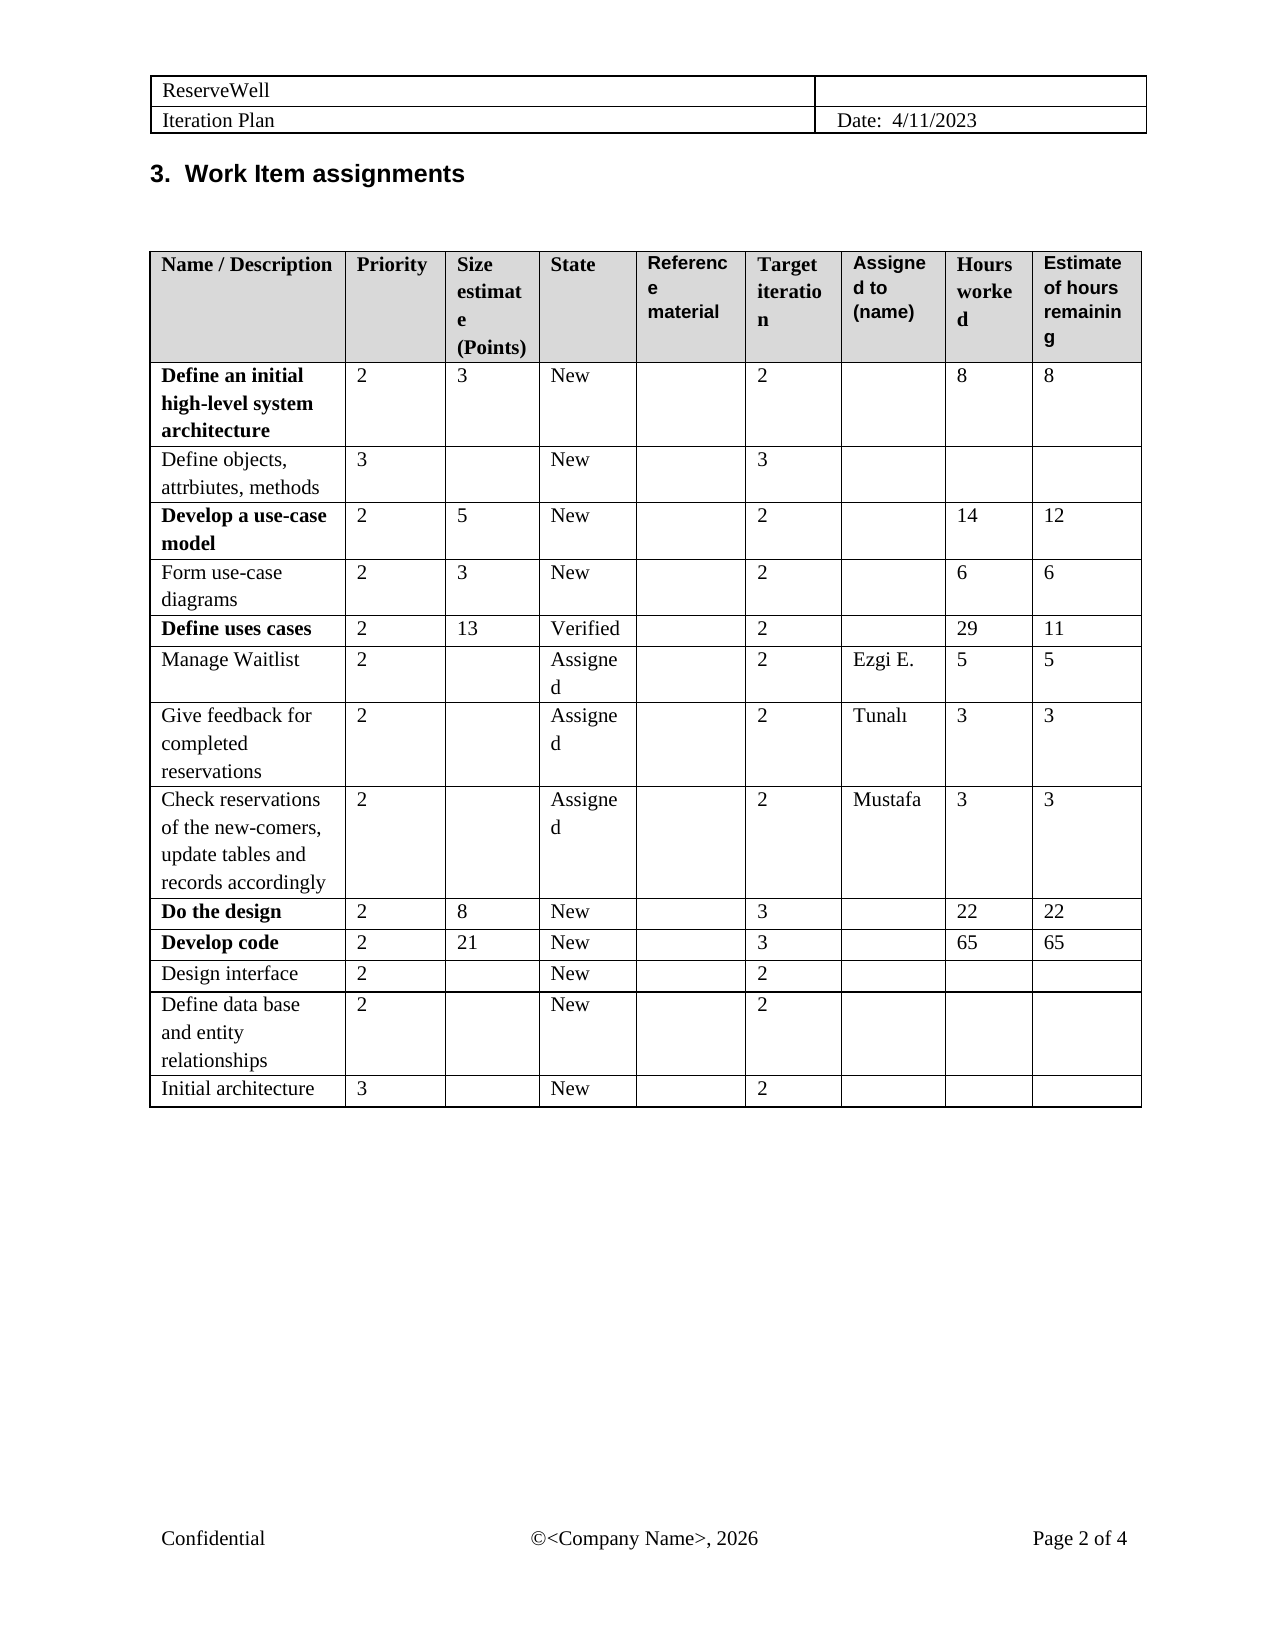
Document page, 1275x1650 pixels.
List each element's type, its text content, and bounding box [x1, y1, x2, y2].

table_cell 8 [446, 899, 539, 929]
table_cell New [540, 363, 636, 446]
table_cell [637, 363, 745, 446]
table_header Estimate of hours remaining [1033, 252, 1141, 362]
table_cell 2 [746, 961, 841, 991]
table_cell 22 [946, 899, 1032, 929]
table_cell New [540, 899, 636, 929]
table_cell New [540, 961, 636, 991]
table_cell 2 [746, 1076, 841, 1106]
table_cell 2 [746, 703, 841, 786]
table_cell 2 [346, 787, 445, 898]
table_cell [1033, 1076, 1141, 1106]
table_cell 3 [946, 787, 1032, 898]
table_cell Form use-case diagrams [151, 560, 345, 615]
table_cell 3 [1033, 787, 1141, 898]
table_cell [842, 993, 945, 1075]
table_cell Check reservations of the new-comers, update tables and records accordingly [151, 787, 345, 898]
table_cell 22 [1033, 899, 1141, 929]
table_header Name / Description [151, 252, 345, 362]
table_cell 5 [446, 503, 539, 558]
table_cell 2 [746, 787, 841, 898]
table_cell [637, 899, 745, 929]
table_cell 2 [746, 647, 841, 702]
table_cell [842, 503, 945, 558]
table_cell Ezgi E. [842, 647, 945, 702]
table_cell 2 [346, 993, 445, 1075]
table_cell [946, 961, 1032, 991]
table_cell 8 [946, 363, 1032, 446]
table_cell Assigned [540, 703, 636, 786]
table_cell 3 [346, 447, 445, 502]
table_cell 3 [746, 930, 841, 960]
table_cell 2 [346, 363, 445, 446]
table_cell [637, 930, 745, 960]
table_cell [446, 647, 539, 702]
table_cell [637, 787, 745, 898]
table_cell [1033, 447, 1141, 502]
table_cell Do the design [151, 899, 345, 929]
table_header Priority [346, 252, 445, 362]
table_cell 14 [946, 503, 1032, 558]
table_cell [842, 447, 945, 502]
table_cell Manage Waitlist [151, 647, 345, 702]
table_cell 2 [746, 993, 841, 1075]
table_header Hours worked [946, 252, 1032, 362]
table_cell Tunalı [842, 703, 945, 786]
table_cell [842, 616, 945, 646]
table_cell 2 [346, 616, 445, 646]
table_cell [637, 647, 745, 702]
table_cell 13 [446, 616, 539, 646]
table_cell [446, 961, 539, 991]
table_cell [842, 899, 945, 929]
table_cell Define data base and entity relationships [151, 993, 345, 1075]
table_cell Define objects, attrbiutes, methods [151, 447, 345, 502]
table_header Assigned to (name) [842, 252, 945, 362]
table_cell 2 [746, 560, 841, 615]
table_cell 2 [746, 616, 841, 646]
table_cell 29 [946, 616, 1032, 646]
table_cell 2 [746, 363, 841, 446]
table_cell Give feedback for completed reservations [151, 703, 345, 786]
table_cell [637, 1076, 745, 1106]
subtitle 3. Work Item assignments [150, 159, 1125, 188]
table_cell 3 [346, 1076, 445, 1106]
table_cell [446, 1076, 539, 1106]
table_cell 12 [1033, 503, 1141, 558]
table_cell [446, 787, 539, 898]
table_cell [1033, 961, 1141, 991]
table_cell Define an initial high-level system architecture [151, 363, 345, 446]
table_cell Mustafa [842, 787, 945, 898]
table_cell 8 [1033, 363, 1141, 446]
table_cell [842, 1076, 945, 1106]
table_cell [637, 560, 745, 615]
table_cell 2 [346, 703, 445, 786]
table_cell 2 [346, 560, 445, 615]
table_header Reference material [637, 252, 745, 362]
table_cell [446, 993, 539, 1075]
table_cell 3 [746, 899, 841, 929]
table_cell 2 [746, 503, 841, 558]
table_header Target iteration [746, 252, 841, 362]
table_cell Design interface [151, 961, 345, 991]
table_cell [842, 363, 945, 446]
table_cell [637, 503, 745, 558]
table_cell Initial architecture [151, 1076, 345, 1106]
table_cell 21 [446, 930, 539, 960]
table_cell Assigned [540, 647, 636, 702]
table_cell 6 [1033, 560, 1141, 615]
table_cell [446, 703, 539, 786]
table_cell [842, 961, 945, 991]
table_cell 2 [346, 961, 445, 991]
table_cell 5 [946, 647, 1032, 702]
table_cell 2 [346, 930, 445, 960]
table_cell [637, 961, 745, 991]
table_cell [637, 447, 745, 502]
table_cell 2 [346, 647, 445, 702]
table_cell 3 [446, 363, 539, 446]
table_cell 2 [346, 503, 445, 558]
table_cell [842, 560, 945, 615]
table_cell 2 [346, 899, 445, 929]
table_cell [946, 447, 1032, 502]
table_cell [842, 930, 945, 960]
table_cell 65 [1033, 930, 1141, 960]
table_cell New [540, 560, 636, 615]
table_cell Develop a use-case model [151, 503, 345, 558]
table_cell New [540, 930, 636, 960]
table_cell [637, 616, 745, 646]
table_cell New [540, 447, 636, 502]
table_cell 3 [446, 560, 539, 615]
table_cell New [540, 993, 636, 1075]
table_cell New [540, 1076, 636, 1106]
table_cell Verified [540, 616, 636, 646]
table_cell 3 [946, 703, 1032, 786]
table_cell Develop code [151, 930, 345, 960]
table_cell Define uses cases [151, 616, 345, 646]
table_cell 3 [1033, 703, 1141, 786]
table_cell Assigned [540, 787, 636, 898]
table_cell 65 [946, 930, 1032, 960]
table_cell 3 [746, 447, 841, 502]
table_cell [946, 993, 1032, 1075]
table_cell [637, 993, 745, 1075]
table_header Size estimate (Points) [446, 252, 539, 362]
table_cell 11 [1033, 616, 1141, 646]
table_cell [1033, 993, 1141, 1075]
table_cell [637, 703, 745, 786]
table_cell 6 [946, 560, 1032, 615]
table_cell 5 [1033, 647, 1141, 702]
table_cell New [540, 503, 636, 558]
table_header State [540, 252, 636, 362]
table_cell [946, 1076, 1032, 1106]
table_cell [446, 447, 539, 502]
